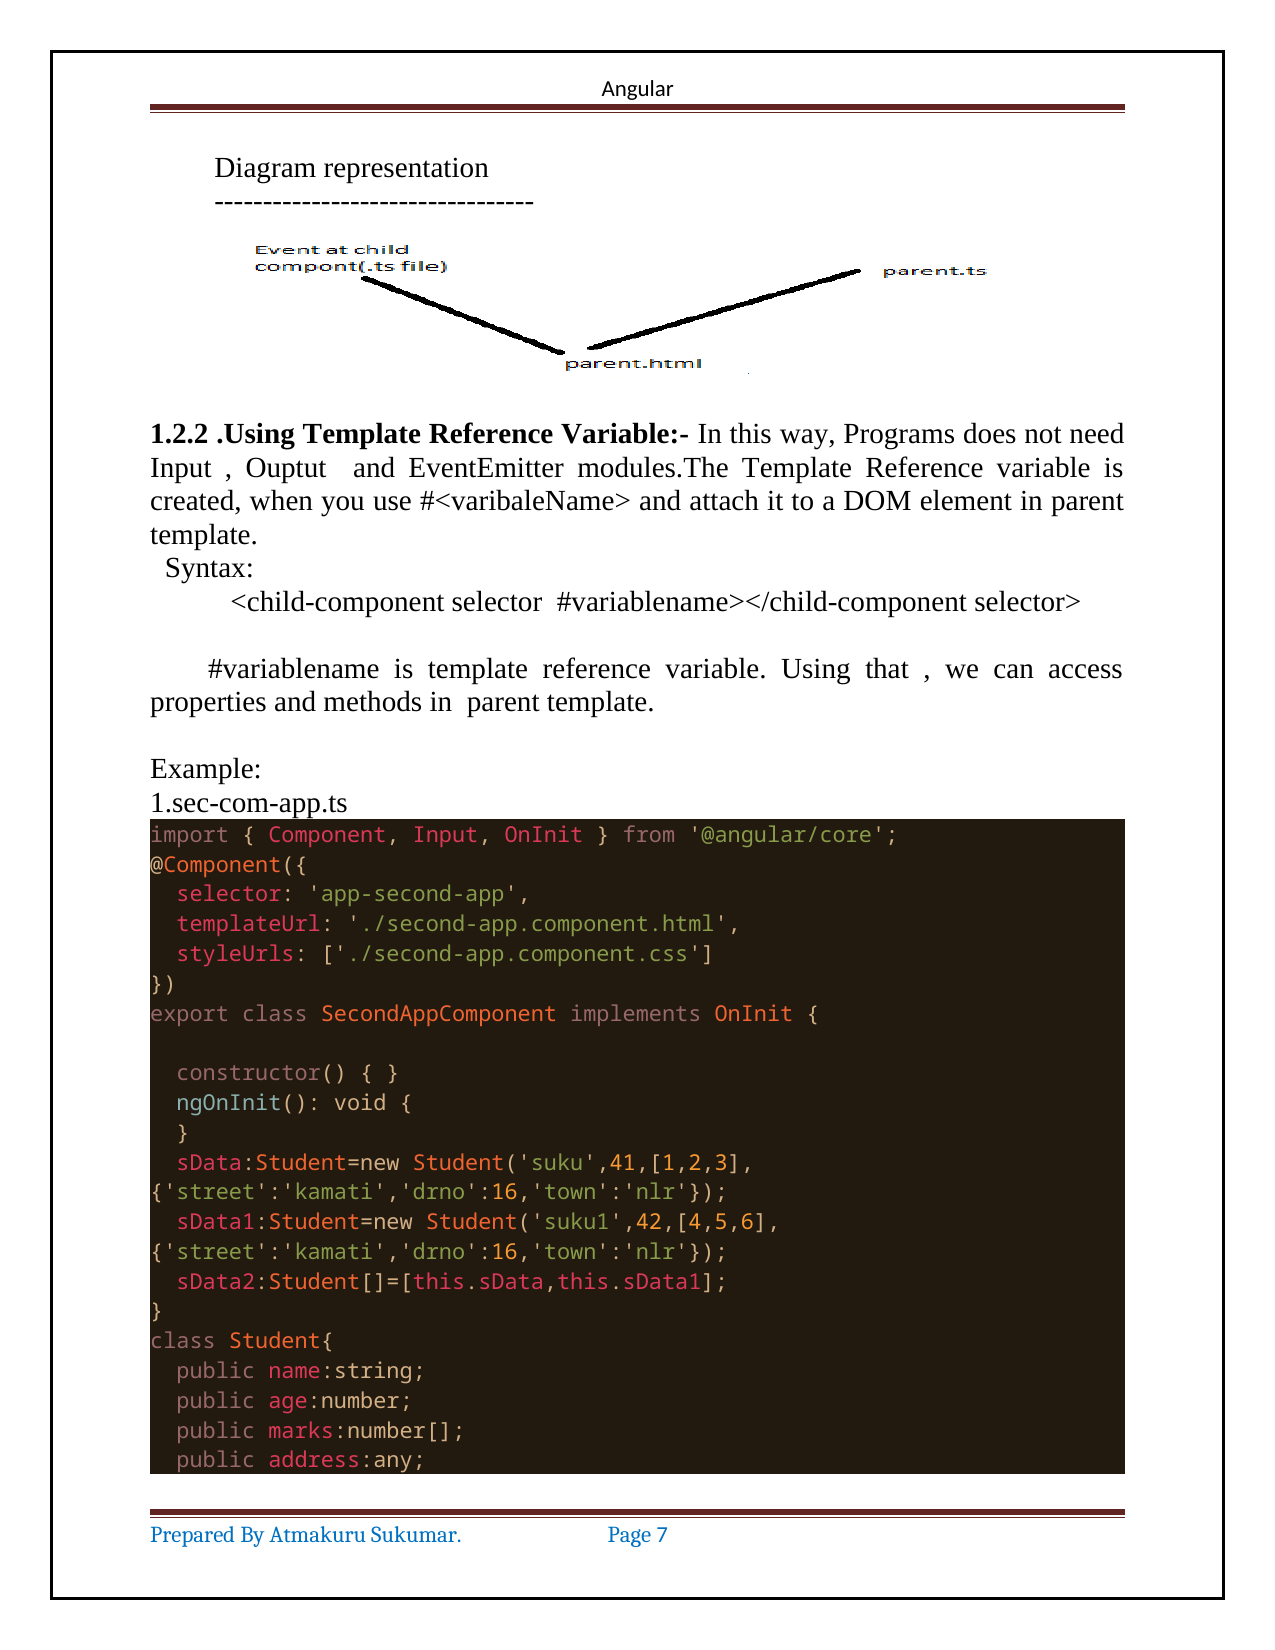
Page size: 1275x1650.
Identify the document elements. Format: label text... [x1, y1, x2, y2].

text Example: [150, 752, 1125, 785]
text Syntax: [150, 550, 1125, 584]
text Diagram representation [214, 150, 1125, 183]
text public name:string; [150, 1355, 1125, 1385]
text public address:any; [150, 1444, 1125, 1474]
text } [150, 1295, 1125, 1325]
text templateUrl: './second-app.component.html', [150, 908, 1125, 938]
text export class SecondAppComponent implements OnInit { [150, 997, 1125, 1027]
text ngOnInit(): void { [150, 1087, 1125, 1117]
text 1.sec-com-app.ts [150, 785, 1125, 819]
text <child-component selector #variablename></child-component selector> [150, 584, 1125, 617]
text 1.2.2 .Using Template Reference Variable:- In this way, Programs does not need Input , Ouptut and EventEmitter modules.The Template Reference variable is created, when you use #<varibaleName> and attach it to a DOM element in parent template. [150, 416, 1125, 550]
text sData2:Student[]=[this.sData,this.sData1]; [150, 1266, 1125, 1295]
text } [150, 1117, 1125, 1146]
text styleUrls: ['./second-app.component.css'] [150, 938, 1125, 968]
text selector: 'app-second-app', [150, 878, 1125, 908]
text --------------------------------- [214, 183, 1125, 217]
text public marks:number[]; [150, 1414, 1125, 1444]
text public age:number; [150, 1385, 1125, 1414]
text class Student{ [150, 1325, 1125, 1355]
text sData1:Student=new Student('suku1',42,[4,5,6],{'street':'kamati','drno':16,'town':'nlr'}); [150, 1206, 1125, 1266]
text import { Component, Input, OnInit } from '@angular/core'; [150, 819, 1125, 848]
text #variablename is template reference variable. Using that , we can access properties and methods in parent template. [150, 651, 1125, 718]
text @Component({ [150, 848, 1125, 878]
picture [214, 217, 1030, 383]
text }) [150, 968, 1125, 997]
text constructor() { } [150, 1057, 1125, 1087]
text sData:Student=new Student('suku',41,[1,2,3],{'street':'kamati','drno':16,'town':'nlr'}); [150, 1146, 1125, 1206]
